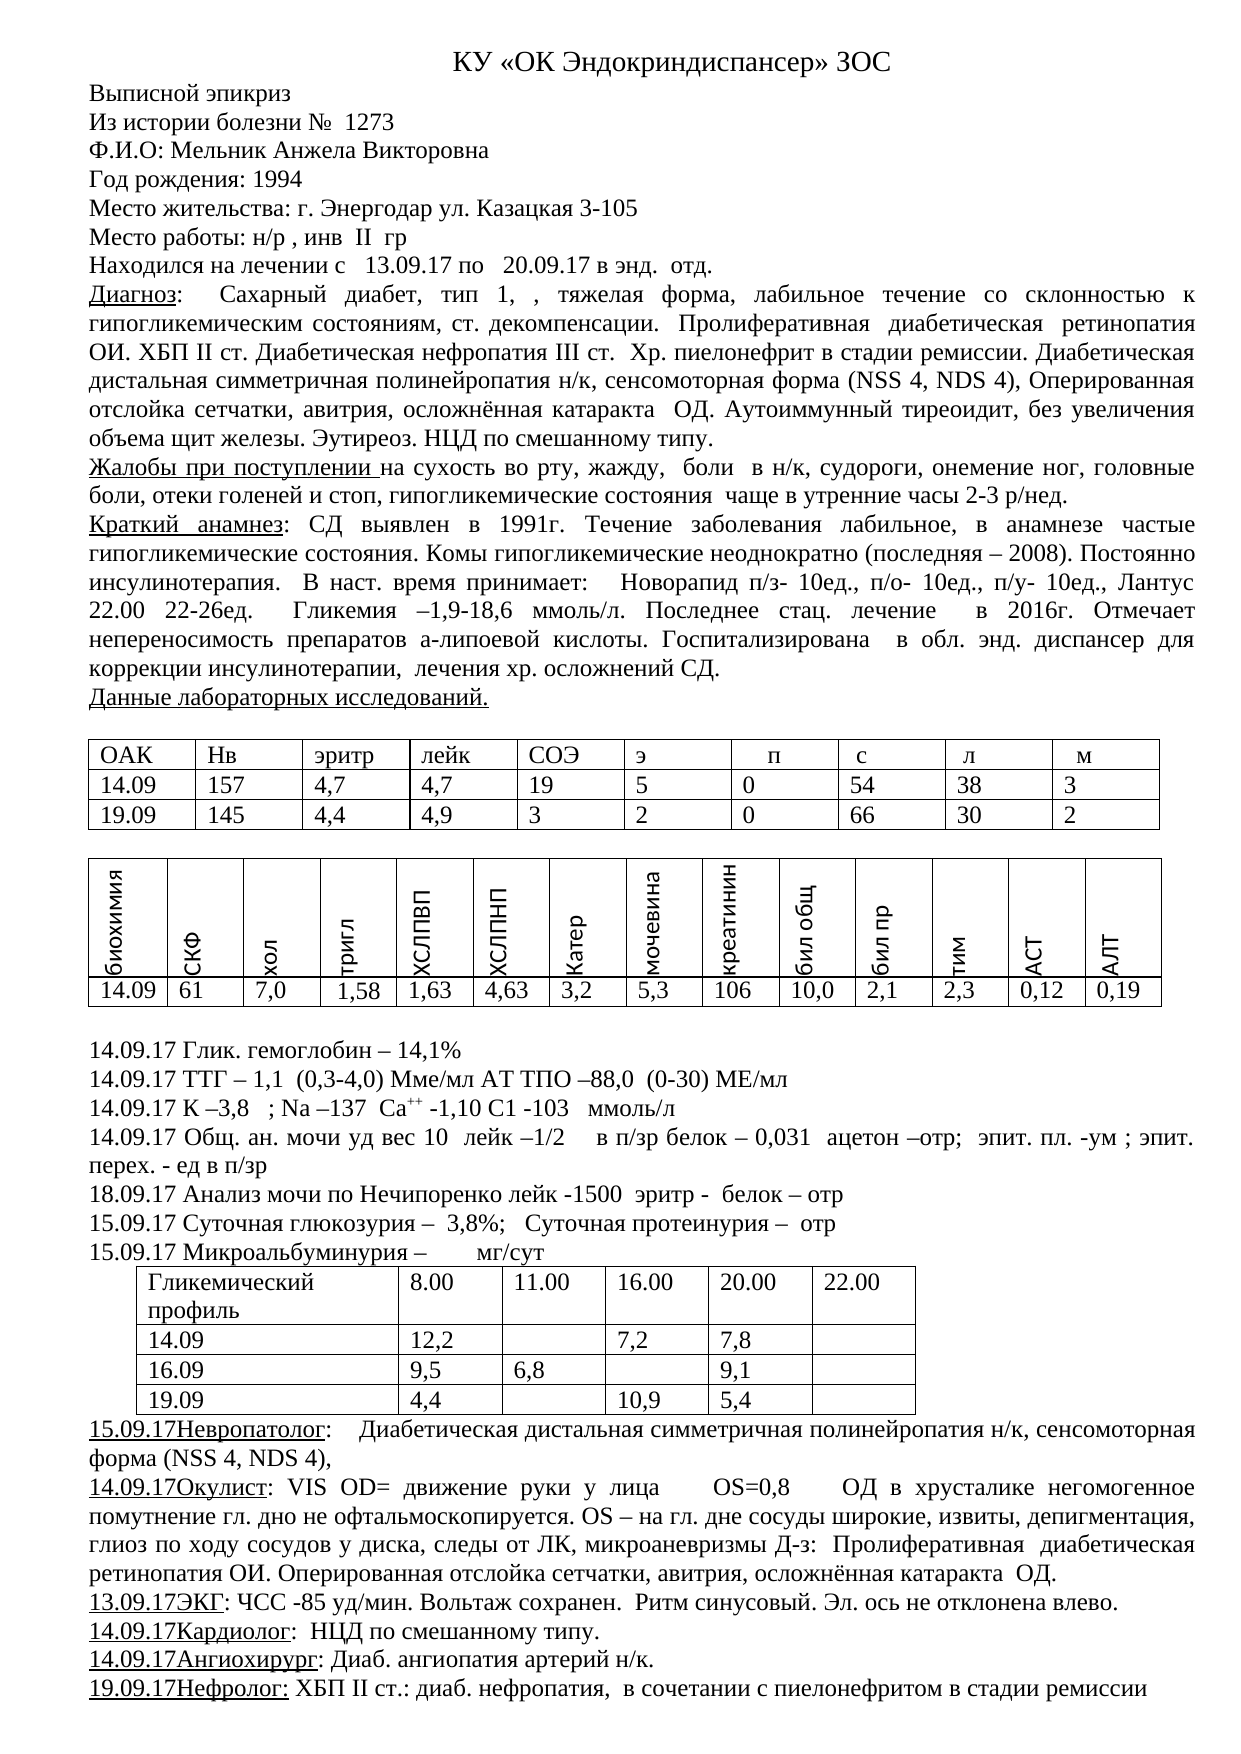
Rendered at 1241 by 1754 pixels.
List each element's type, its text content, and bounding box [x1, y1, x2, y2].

table_header 16.00 [606, 1267, 708, 1324]
table_cell 30 [946, 800, 1052, 828]
table_cell 7,2 [606, 1325, 708, 1354]
text 19.09.17Нефролог: ХБП II ст.: диаб. нефропатия, в сочетании с пиелонефритом в стадии ремиссии [89, 1673, 1196, 1702]
table_cell 19.09 [89, 800, 195, 828]
table_header ОАК [89, 740, 195, 769]
table_cell 66 [839, 800, 945, 828]
table_header лейк [411, 740, 517, 769]
table_header АСТ [1009, 859, 1085, 976]
table_cell 1,63 [397, 978, 473, 1006]
text 14.09.17 К –3,8 ; Nа –137 Са++ -1,10 С1 -103 ммоль/л [89, 1093, 1196, 1122]
table_cell 16.09 [137, 1355, 398, 1384]
table_cell 9,5 [399, 1355, 502, 1384]
table_cell 4,7 [411, 770, 517, 799]
table_cell 4,63 [474, 978, 549, 1006]
text 15.09.17Невропатолог: Диабетическая дистальная симметричная полинейропатия н/к, сенсомоторная форма (NSS 4, NDS 4), [89, 1414, 1196, 1472]
table_cell 7,8 [709, 1325, 812, 1354]
text 14.09.17Ангиохирург: Диаб. ангиопатия артерий н/к. [89, 1644, 1196, 1673]
table_header креатинин [703, 859, 779, 976]
text Находился на лечении с 13.09.17 по 20.09.17 в отд. [89, 250, 1196, 279]
table_cell 14.09 [89, 770, 195, 799]
table_header хол [244, 859, 320, 976]
table_cell 9,1 [709, 1355, 812, 1384]
text 14.09.17 Глик. гемоглобин – 14,1% [89, 1036, 1196, 1064]
text 14.09.17Кардиолог: НЦД по смешанному типу. [89, 1616, 1196, 1644]
text Год рождения: 1994 [89, 164, 1196, 193]
table_cell 14.09 [137, 1325, 398, 1354]
table_cell 3 [1053, 770, 1159, 799]
table_cell 19 [518, 770, 624, 799]
text 14.09.17 ТТГ – 1,1 (0,3-4,0) Мме/мл АТ ТПО –88,0 (0-30) МЕ/мл [89, 1064, 1196, 1093]
table_cell [813, 1385, 915, 1413]
table_cell 0,19 [1086, 978, 1161, 1006]
table_cell 5 [625, 770, 731, 799]
table_cell 4,7 [303, 770, 409, 799]
table_header 8.00 [399, 1267, 502, 1324]
table_header бил общ [780, 859, 855, 976]
table_header бил пр [856, 859, 932, 976]
table_header тим [933, 859, 1008, 976]
table_cell 0,12 [1009, 978, 1085, 1006]
table_cell 0 [732, 800, 838, 828]
table_cell 54 [839, 770, 945, 799]
table_cell 7,0 [244, 978, 320, 1006]
table_cell 3,2 [550, 978, 626, 1006]
subtitle 15.09.17 Микроальбуминурия – мг/сут [89, 1237, 1196, 1266]
table_cell 12,2 [399, 1325, 502, 1354]
table_header э [625, 740, 731, 769]
table_header тригл [321, 859, 396, 976]
table_cell 4,4 [399, 1385, 502, 1413]
text Краткий анамнез: СД выявлен в 1991г. . Комы гипогликемические неоднократно (последняя – 2008). Постоянно инсулинотерапия. В наст. время принимает: Новорапид п/з- 10ед., п/о- 10ед., п/у- 10ед., Лантус 22.00 22-26ед. Гликемия –1,9-18,6 ммоль/л. Последнее стац. лечение в 2016г. Отмечает непереносимость препаратов а-липоевой кислоты. Госпитализирована в обл. энд. диспансер для коррекции инсулинотерапии, лечения хр. осложнений СД. [89, 509, 1196, 682]
text 15.09.17 Суточная глюкозурия – 3,8%; Суточная протеинурия – отр [89, 1208, 1196, 1237]
table_cell 3 [518, 800, 624, 828]
table_header биохимия [89, 859, 167, 976]
text Данные лабораторных исследований. [89, 682, 1196, 710]
text Место жительства: г. Энергодар ул. Казацкая 3-105 [89, 193, 1196, 222]
text Диагноз: Сахарный диабет, тип 1, , ст. Пролиферативная диабетическая ретинопатия ОИ. ХБП II ст. Диабетическая нефропатия III ст. Хр. пиелонефрит в стадии ремиссии. Диабетическая дистальная симметричная полинейропатия н/к, сенсомоторная форма (NSS 4, NDS 4), Оперированная отслойка сетчатки, авитрия, осложнённая катаракта ОД. Аутоиммунный тиреоидит, без увеличения объема щит железы. Эутиреоз. НЦД по смешанному типу. [89, 279, 1196, 452]
table_cell 157 [196, 770, 302, 799]
table_cell 6,8 [503, 1355, 605, 1384]
table_cell [813, 1325, 915, 1354]
table_header СКФ [168, 859, 243, 976]
subtitle Из истории болезни № 1273 [89, 107, 1196, 135]
table_header 20.00 [709, 1267, 812, 1324]
table_header м [1053, 740, 1159, 769]
table_header ХСЛПНП [474, 859, 549, 976]
table_cell 14.09 [89, 978, 167, 1006]
text 14.09.17Окулист: VIS OD= движение руки у лица OS=0,8 ОД в хрусталике негомогенное помутнение гл. дно не офтальмоскопируется. OS – на гл. дне сосуды широкие, извиты, депигментация, глиоз по ходу сосудов у диска, следы от ЛК, микроаневризмы Д-з: Пролиферативная диабетическая ретинопатия ОИ. Оперированная отслойка сетчатки, авитрия, осложнённая катаракта ОД. [89, 1472, 1196, 1587]
table_cell [606, 1355, 708, 1384]
table_cell 0 [732, 770, 838, 799]
table_cell [813, 1355, 915, 1384]
table_header л [946, 740, 1052, 769]
table_cell 10,9 [606, 1385, 708, 1413]
table_cell 145 [196, 800, 302, 828]
text 13.09.17ЭКГ: ЧСС -85 уд/мин. Вольтаж Ритм синусовый. Эл. ось не отклонена влево. [89, 1587, 1196, 1616]
table_cell 2 [1053, 800, 1159, 828]
table_cell 5,3 [627, 978, 702, 1006]
table_cell 2 [625, 800, 731, 828]
subtitle Выписной эпикриз [89, 78, 1202, 107]
table_header с [839, 740, 945, 769]
table_header 22.00 [813, 1267, 915, 1324]
table_cell 19.09 [137, 1385, 398, 1413]
table_cell [503, 1385, 605, 1413]
table_cell 4,4 [303, 800, 409, 828]
table_cell 4,9 [411, 800, 517, 828]
text 18.09.17 Анализ мочи по Нечипоренко лейк -1500 эритр - белок – отр [89, 1179, 1196, 1208]
table_cell 106 [703, 978, 779, 1006]
table_cell 10,0 [780, 978, 855, 1006]
table_cell 1,58 [321, 978, 396, 1006]
table_header СОЭ [518, 740, 624, 769]
subtitle 14.09.17 Общ. ан. мочи уд вес 10 лейк –1/2 в п/зр белок – 0,031 ацетон –отр; эпит. пл. -ум ; эпит. перех. - ед в п/зр [89, 1122, 1196, 1179]
table_header Нв [196, 740, 302, 769]
table_cell 5,4 [709, 1385, 812, 1413]
table_cell [503, 1325, 605, 1354]
table_cell 61 [168, 978, 243, 1006]
table_header Катер [550, 859, 626, 976]
table_header ХСЛПВП [397, 859, 473, 976]
table_header эритр [303, 740, 409, 769]
table_cell 2,3 [933, 978, 1008, 1006]
table_cell 38 [946, 770, 1052, 799]
table_header Гликемический профиль [137, 1267, 398, 1324]
text Жалобы при поступлении на сухость во рту, жажду, боли в н/к, судороги, онемение ног, головные боли, отеки голеней и стоп, гипогликемические состояния чаще в утренние часы 2-3 р/нед. [89, 452, 1196, 509]
table_header АЛТ [1086, 859, 1161, 976]
table_cell 2,1 [856, 978, 932, 1006]
text Место работы: н/р , инв II гр [89, 222, 1196, 250]
table_header п [732, 740, 838, 769]
table_header мочевина [627, 859, 702, 976]
subtitle Ф.И.О: Мельник Анжела Викторовна [89, 135, 1196, 164]
table_header 11.00 [503, 1267, 605, 1324]
